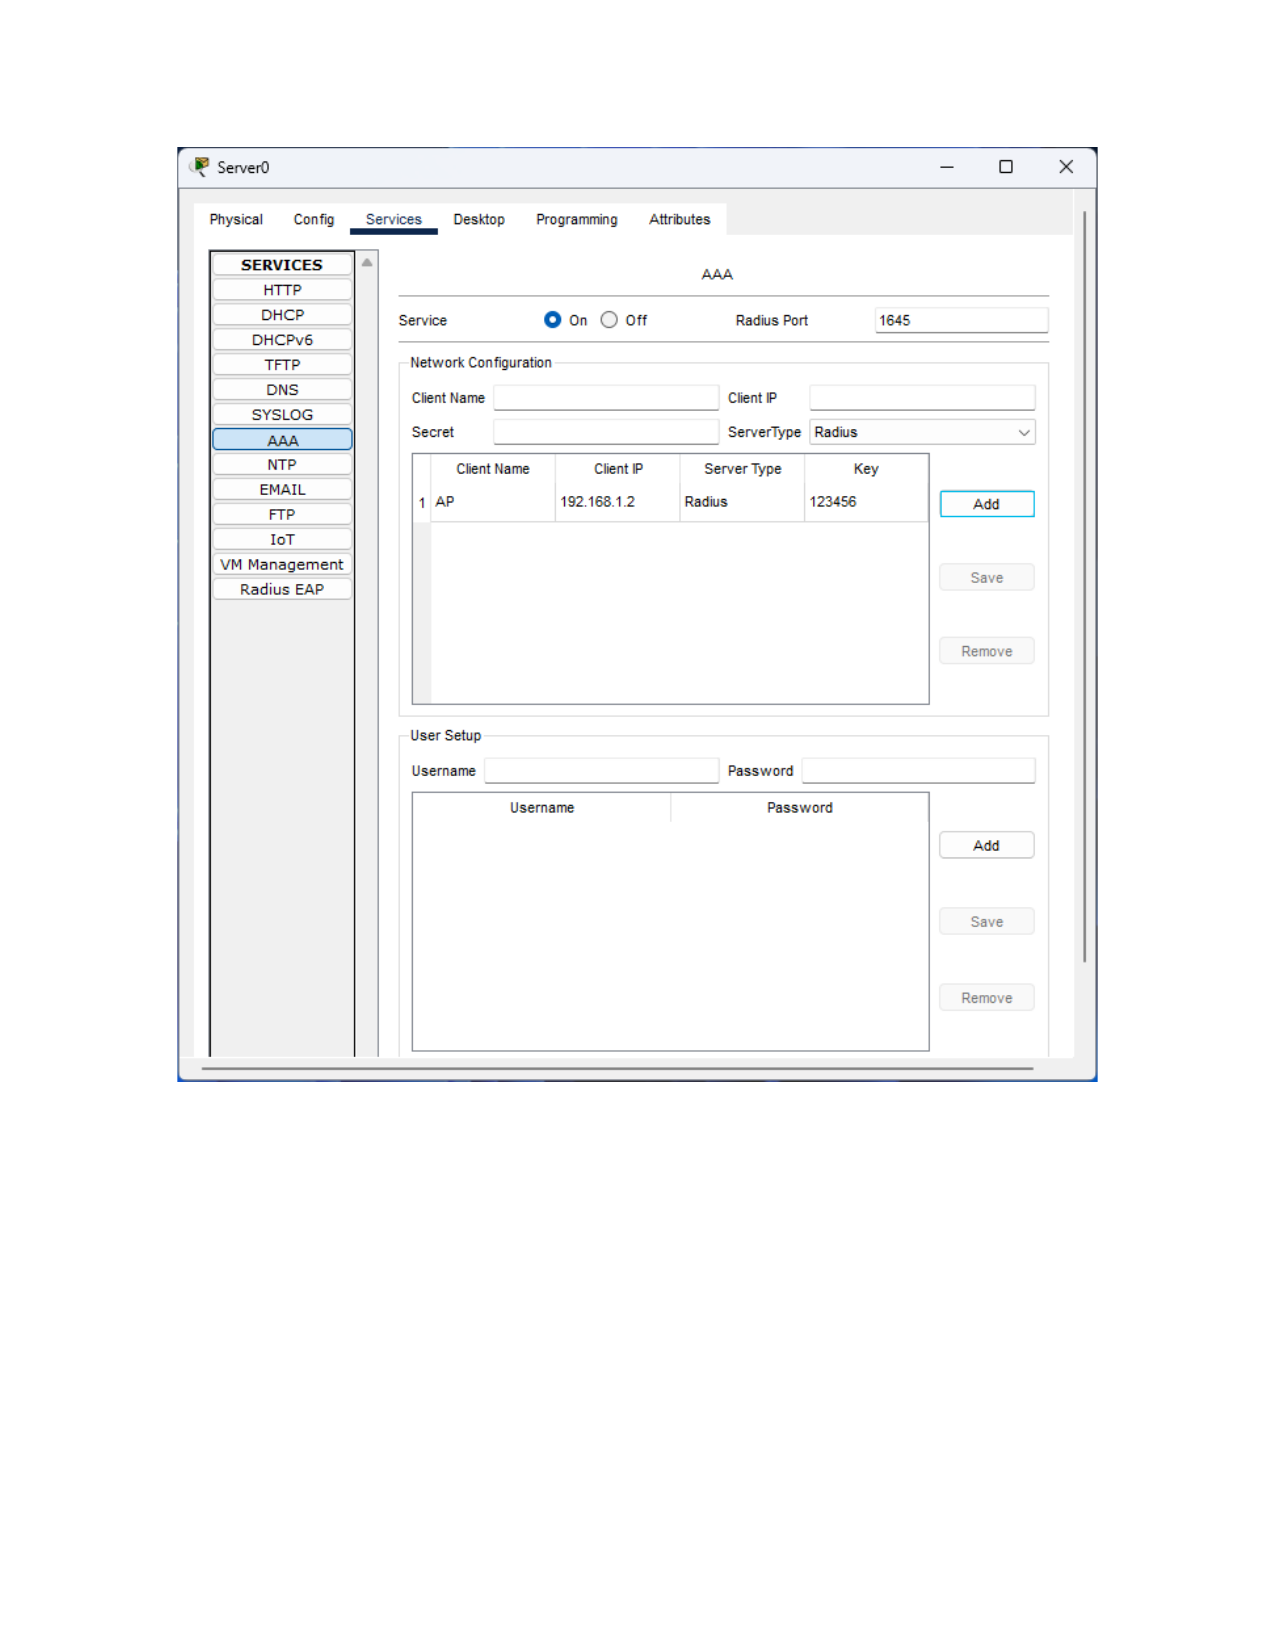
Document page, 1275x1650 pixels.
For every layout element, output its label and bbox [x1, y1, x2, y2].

picture [177, 147, 1098, 1082]
